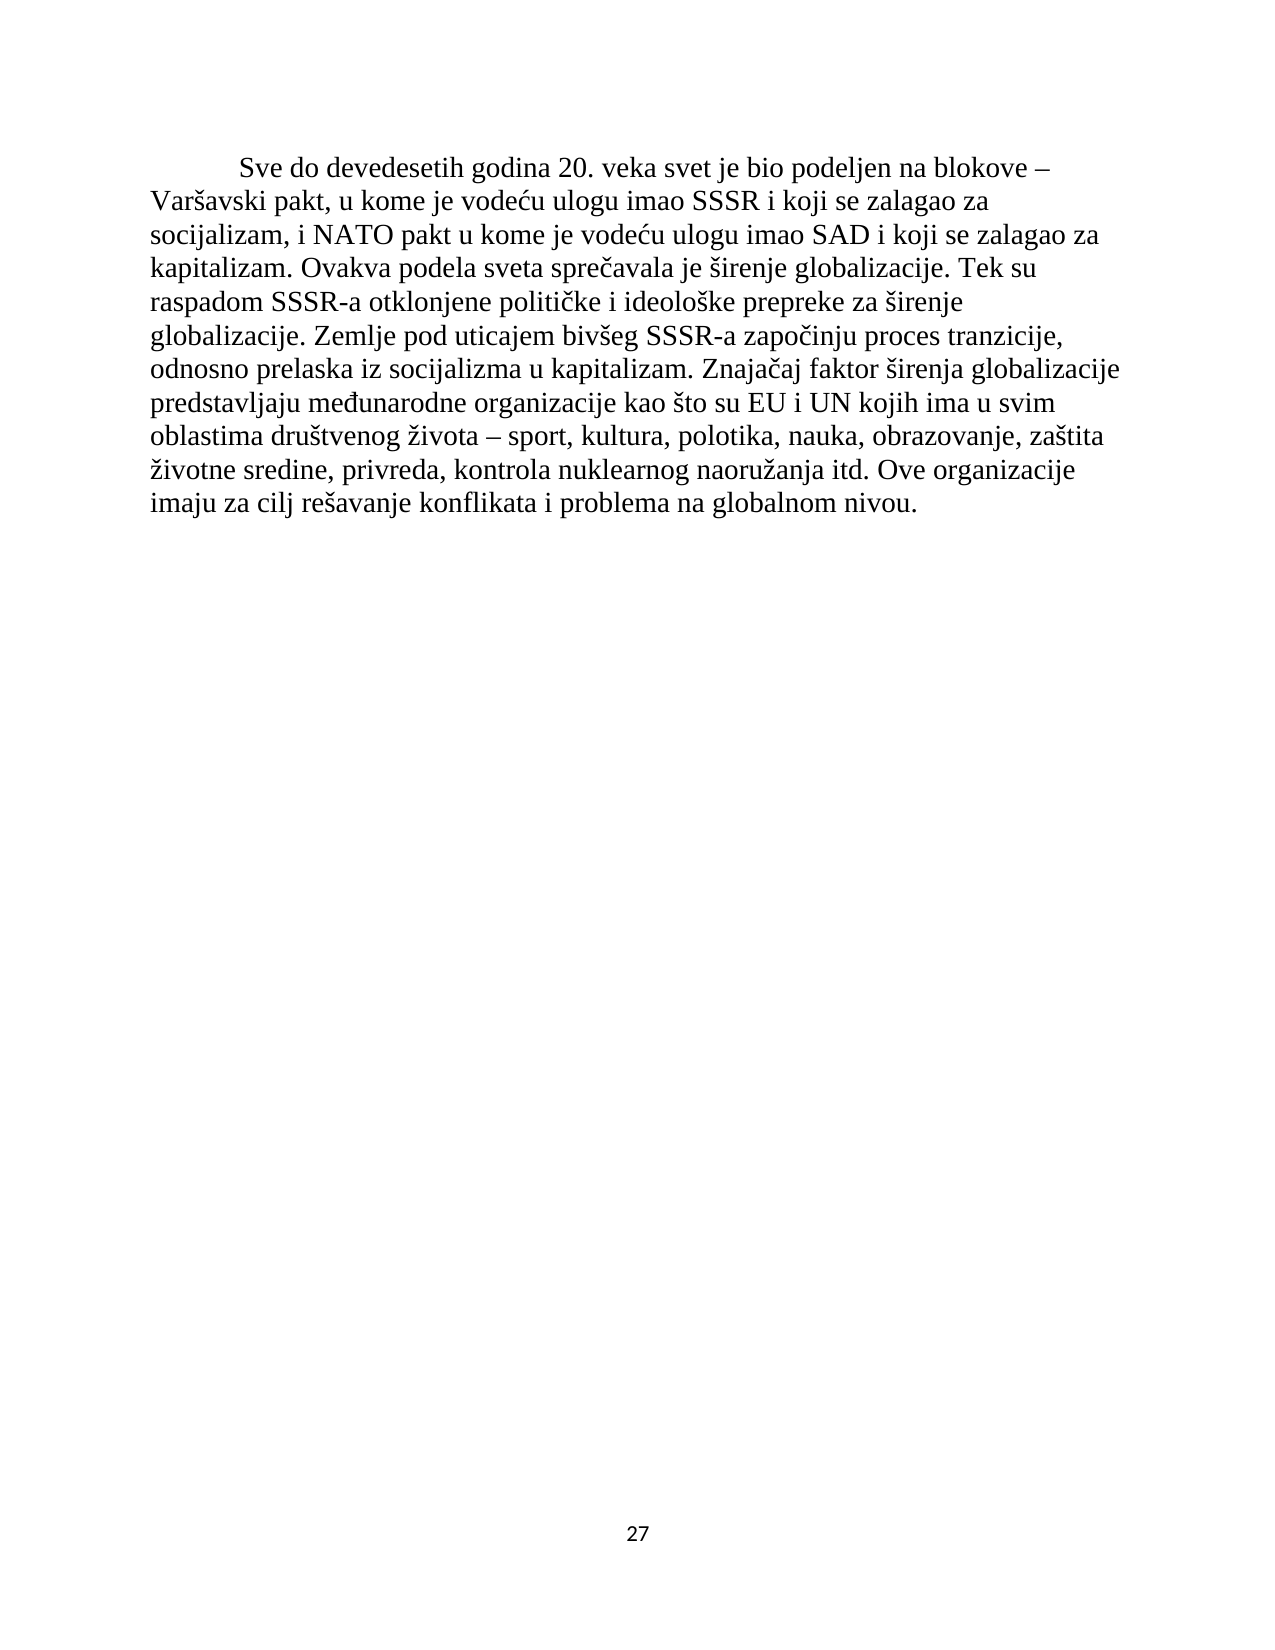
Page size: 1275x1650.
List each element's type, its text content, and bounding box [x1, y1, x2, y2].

text Sve do devedesetih godina 20. veka svet je bio podeljen na blokove – Varšavski pakt, u kome je vodeću ulogu imao SSSR i koji se zalagao za socijalizam, i NATO pakt u kome je vodeću ulogu imao SAD i koji se zalagao za kapitalizam. Ovakva podela sveta sprečavala je širenje globalizacije. Tek su raspadom SSSR-a otklonjene političke i ideološke prepreke za širenje globalizacije. Zemlje pod uticajem bivšeg SSSR-a započinju proces tranzicije, odnosno prelaska iz socijalizma u kapitalizam. Znajačaj faktor širenja globalizacije predstavljaju međunarodne organizacije kao što su EU i UN kojih ima u svim oblastima društvenog života – sport, kultura, polotika, nauka, obrazovanje, zaštita životne sredine, privreda, kontrola nuklearnog naoružanja itd. Ove organizacije imaju za cilj rešavanje konflikata i problema na globalnom nivou. [150, 150, 1125, 519]
